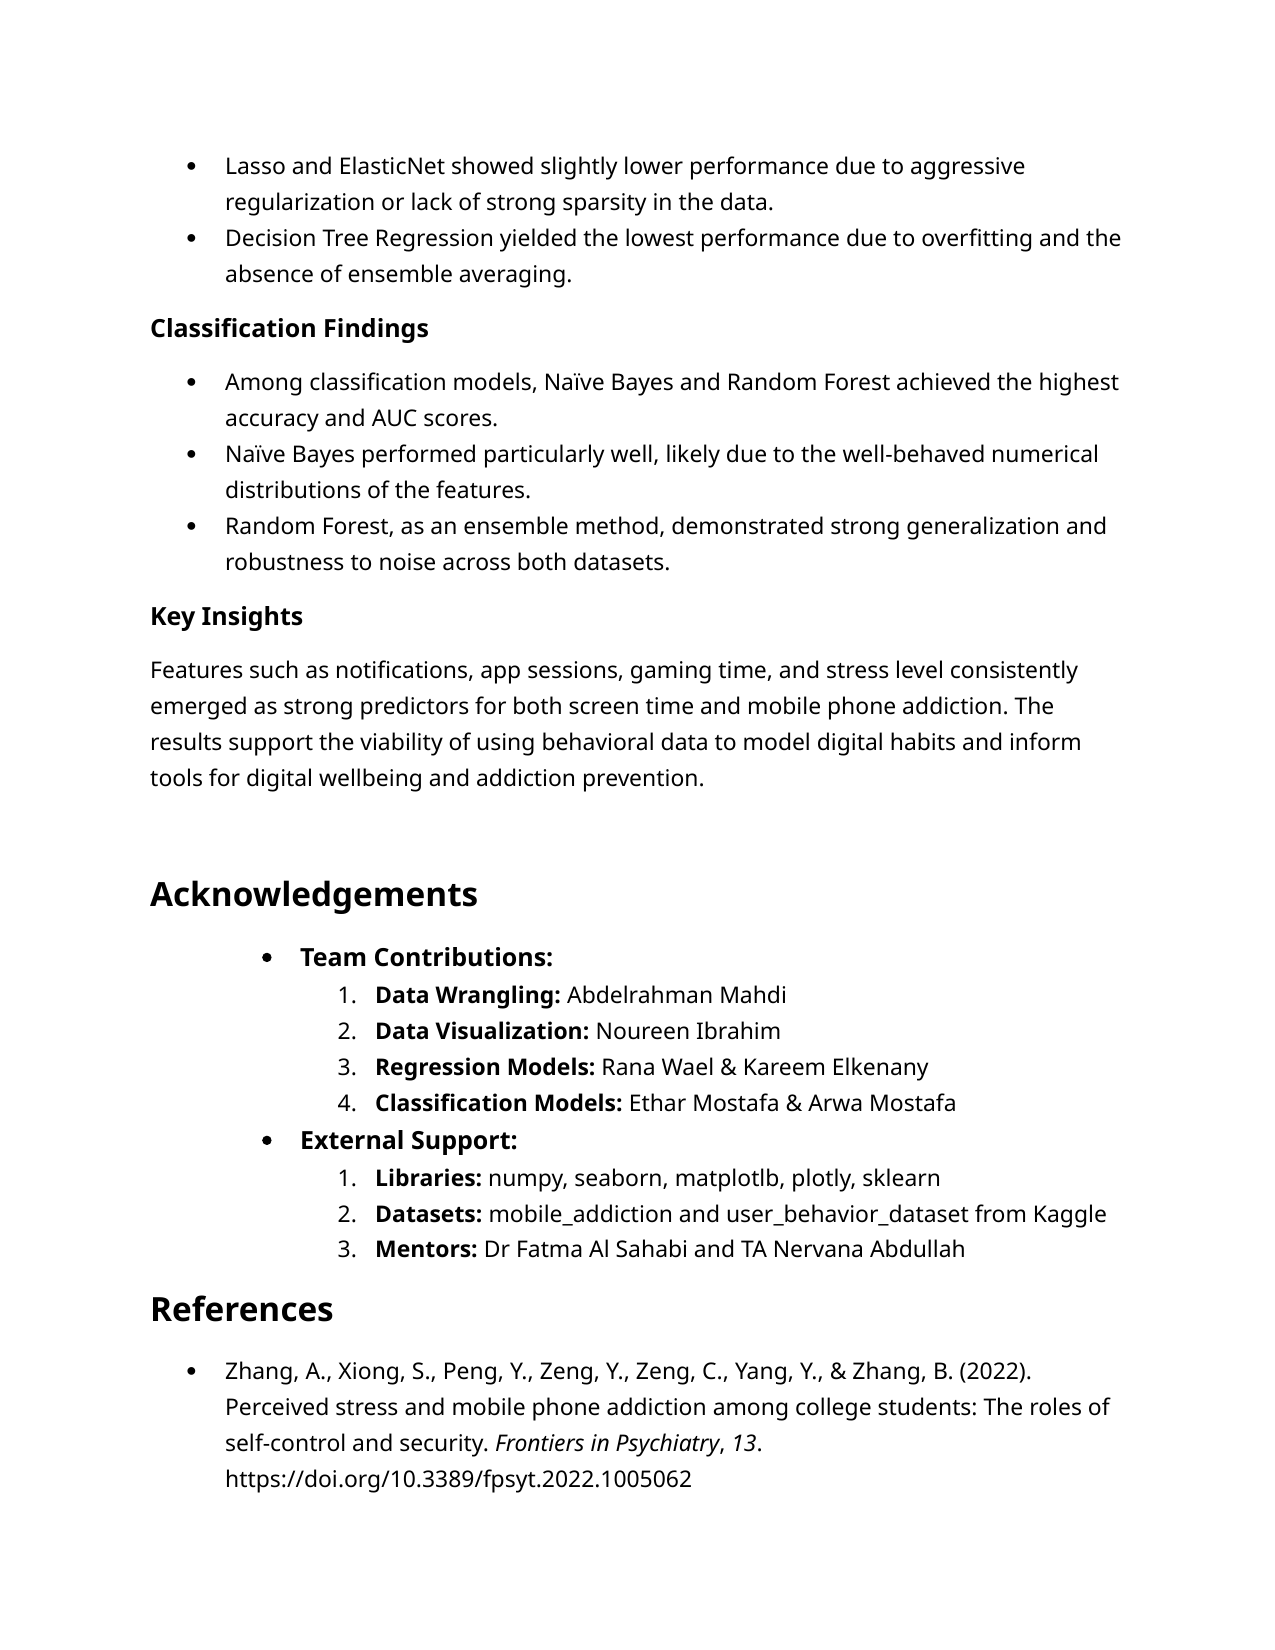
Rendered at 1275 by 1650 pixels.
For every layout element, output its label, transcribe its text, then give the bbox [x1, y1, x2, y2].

list Regression Models: Rana Wael & Kareem Elkenany [337, 1051, 1125, 1082]
text Classification Findings [150, 310, 1125, 344]
list Decision Tree Regression yielded the lowest performance due to overfitting and the absence of ensemble averaging. [187, 222, 1125, 289]
text Features such as notifications, app sessions, gaming time, and stress level consistently emerged as strong predictors for both screen time and mobile phone addiction. The results support the viability of using behavioral data to model digital habits and inform tools for digital wellbeing and addiction prevention. [150, 654, 1125, 793]
list External Support: [262, 1122, 1125, 1156]
list Libraries: numpy, seaborn, matplotlb, plotly, sklearn [337, 1162, 1125, 1193]
list Data Visualization: Noureen Ibrahim [337, 1014, 1125, 1046]
list Classification Models: Ethar Mostafa & Arwa Mostafa [337, 1086, 1125, 1118]
list Random Forest, as an ensemble method, demonstrated strong generalization and robustness to noise across both datasets. [187, 510, 1125, 577]
list Datasets: mobile_addiction and user_behavior_dataset from Kaggle [337, 1197, 1125, 1229]
list Mentors: Dr Fatma Al Sahabi and TA Nervana Abdullah [337, 1233, 1125, 1265]
text Key Insights [150, 598, 1125, 633]
text Acknowledgements [150, 871, 1125, 916]
list Naïve Bayes performed particularly well, likely due to the well-behaved numerical distributions of the features. [187, 438, 1125, 505]
list Team Contributions: [262, 939, 1125, 973]
list Lasso and ElasticNet showed slightly lower performance due to aggressive regularization or lack of strong sparsity in the data. [187, 150, 1125, 217]
list Zhang, A., Xiong, S., Peng, Y., Zeng, Y., Zeng, C., Yang, Y., & Zhang, B. (2022). Perceived stress and mobile phone addiction among college students: The roles of self-control and security. Frontiers in Psychiatry, 13. https://doi.org/10.3389/fpsyt.2022.1005062 [187, 1355, 1125, 1494]
list Data Wrangling: Abdelrahman Mahdi [337, 979, 1125, 1010]
list Among classification models, Naïve Bayes and Random Forest achieved the highest accuracy and AUC scores. [187, 366, 1125, 433]
text References [150, 1286, 1125, 1331]
